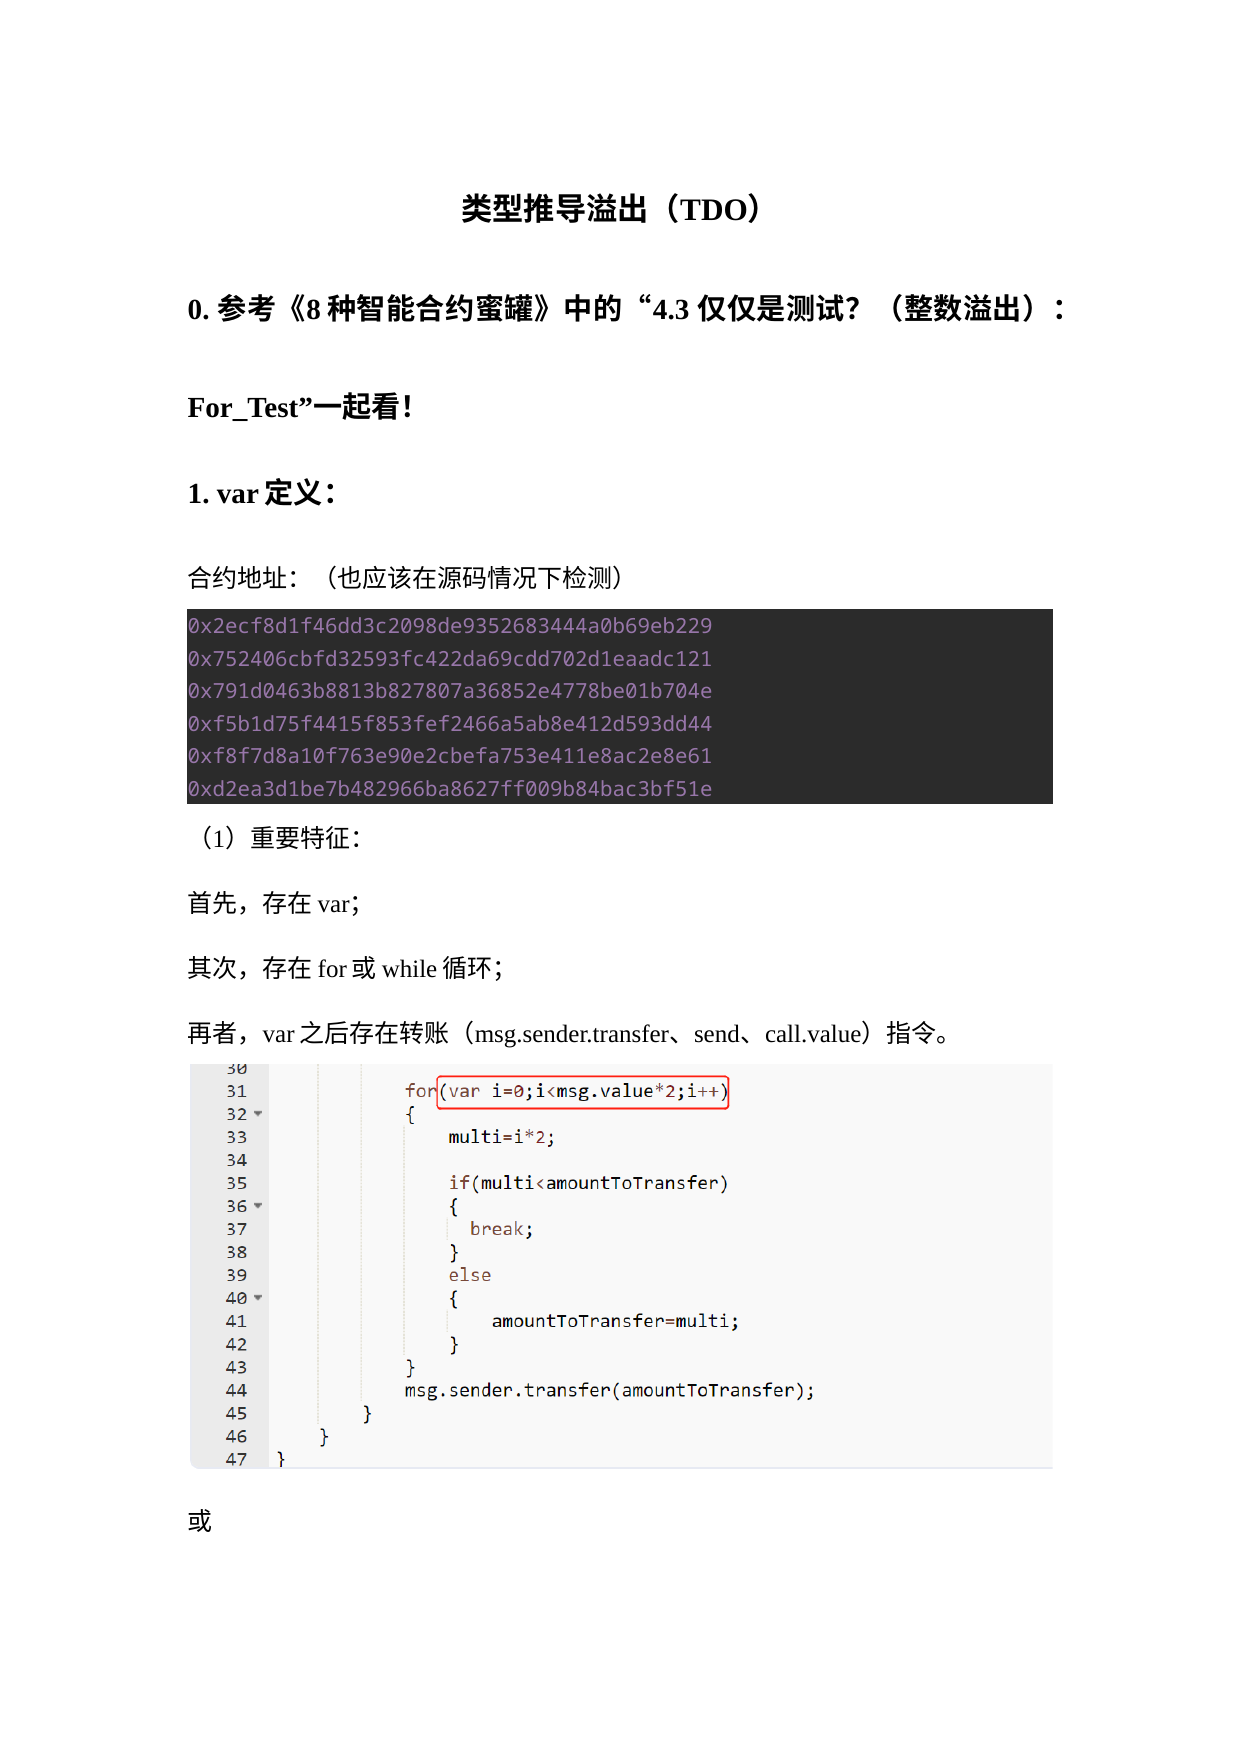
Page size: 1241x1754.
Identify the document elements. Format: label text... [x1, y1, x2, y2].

text 或 [187, 1487, 1053, 1552]
text 0x752406cbfd32593fc422da69cdd702d1eaadc121 [187, 642, 1053, 674]
text 0x2ecf8d1f46dd3c2098de9352683444a0b69eb229 [187, 609, 1053, 642]
text （1）重要特征： [187, 804, 1053, 869]
text 0xf5b1d75f4415f853fef2466a5ab8e412d593dd44 [187, 707, 1053, 739]
text 0x791d0463b8813b827807a36852e4778be01b704e [187, 674, 1053, 707]
text 0xd2ea3d1be7b482966ba8627ff009b84bac3bf51e [187, 772, 1053, 804]
picture [187, 1064, 1053, 1470]
text 0xf8f7d8a10f763e90e2cbefa753e411e8ac2e8e61 [187, 739, 1053, 772]
subtitle 1. var定义： [187, 458, 1053, 523]
text 再者，var之后存在转账（msg.sender.transfer、send、call.value）指令。 [187, 999, 1053, 1064]
text 合约地址：（也应该在源码情况下检测） [187, 544, 1053, 609]
text 首先，存在var； [187, 869, 1053, 934]
text 其次，存在for或while循环； [187, 934, 1053, 999]
subtitle 0. 参考《8种智能合约蜜罐》中的“4.3 仅仅是测试？（整数溢出）：For_Test”一起看！ [187, 274, 1053, 437]
subtitle 类型推导溢出（TDO） [187, 174, 1053, 239]
